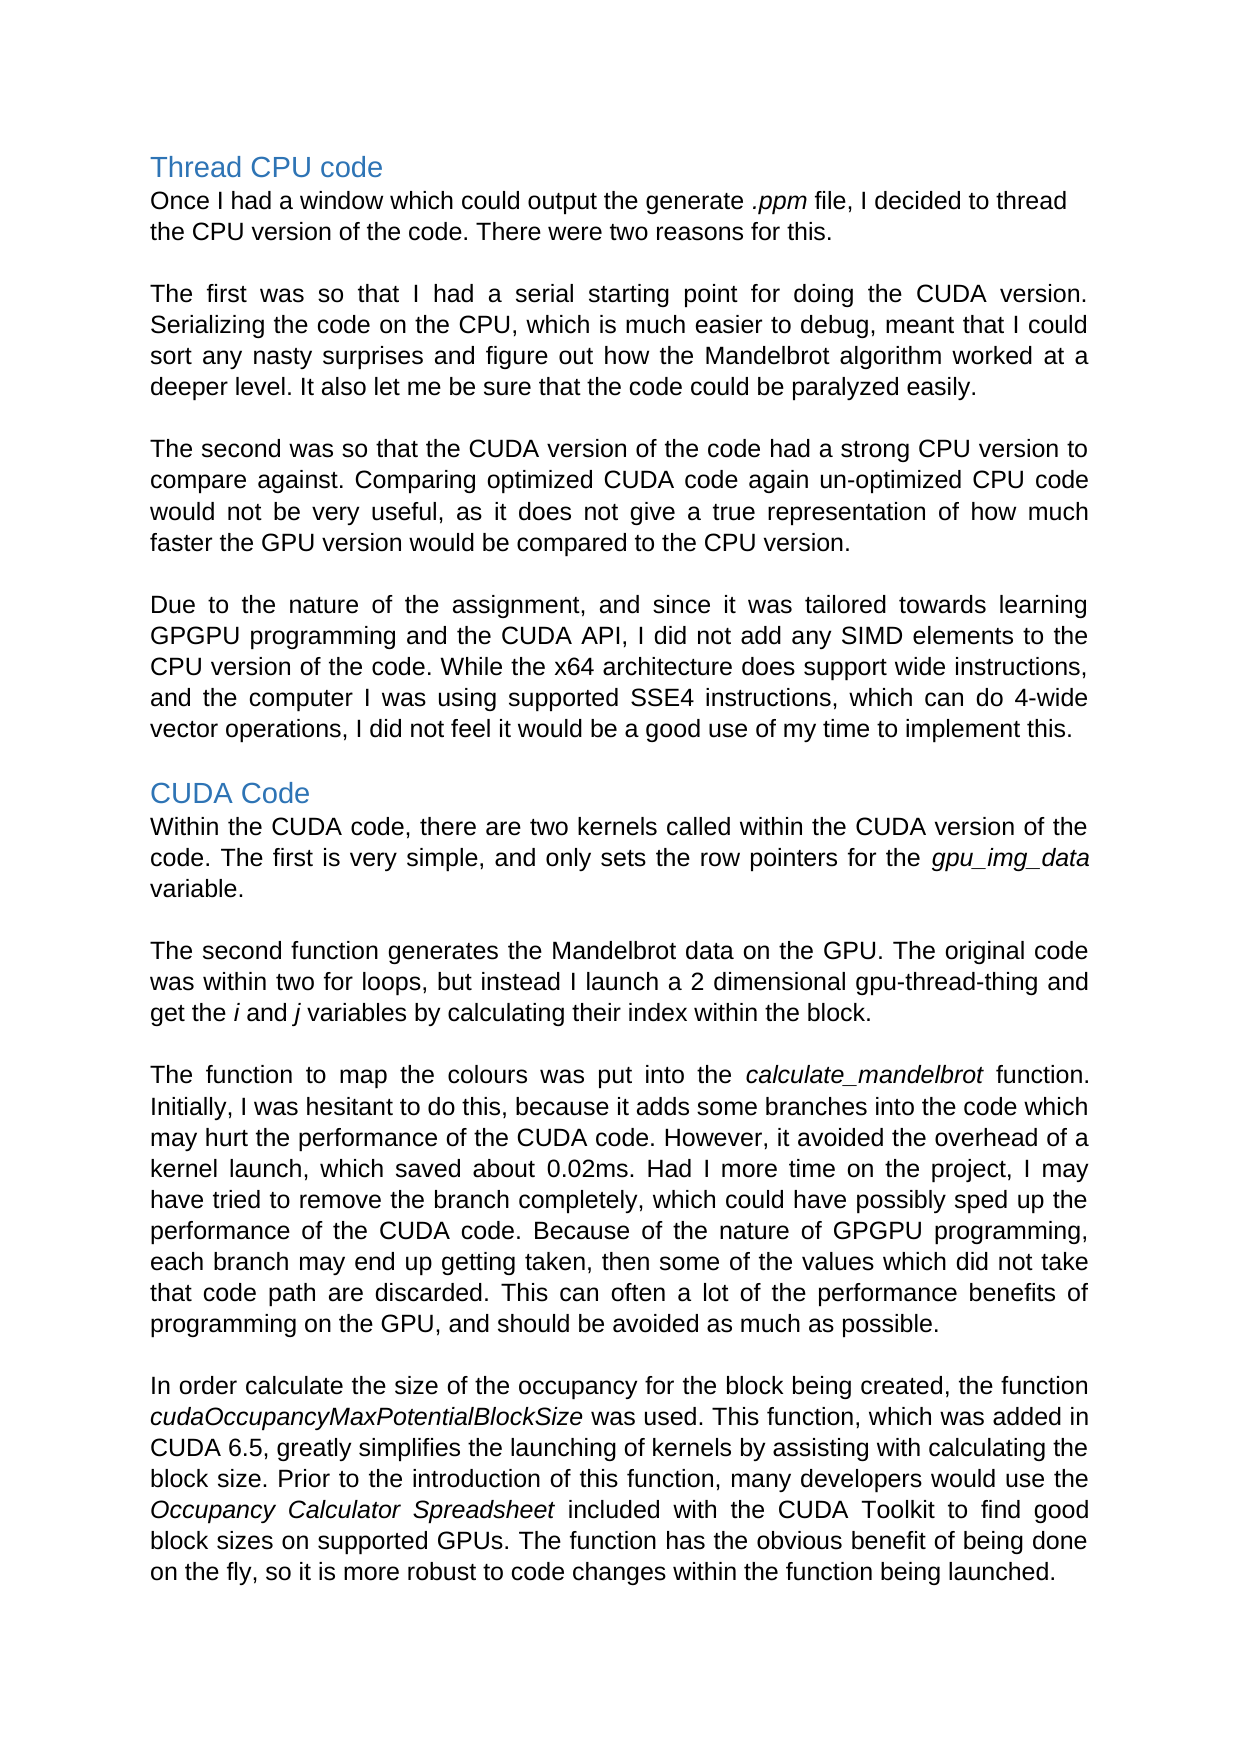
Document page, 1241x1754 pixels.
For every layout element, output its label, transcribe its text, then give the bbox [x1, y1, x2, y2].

text Due to the nature of the assignment, and since it was tailored towards learning GPGPU programming and the CUDA API, I did not add any SIMD elements to the CPU version of the code. While the x64 architecture does support wide instructions, and the computer I was using supported SSE4 instructions, which can do 4-wide vector operations, I did not feel it would be a good use of my time to implement this. [150, 590, 1090, 743]
text Once I had a window which could output the generate .ppm file, I decided to thread the CPU version of the code. There were two reasons for this. [150, 186, 1090, 246]
text The first was so that I had a serial starting point for doing the CUDA version. Serializing the code on the CPU, which is much easier to debug, meant that I could sort any nasty surprises and figure out how the Mandelbrot algorithm worked at a deeper level. It also let me be sure that the code could be paralyzed easily. [150, 279, 1090, 401]
text In order calculate the size of the occupancy for the block being created, the function cudaOccupancyMaxPotentialBlockSize was used. This function, which was added in CUDA 6.5, greatly simplifies the launching of kernels by assisting with calculating the block size. Prior to the introduction of this function, many developers would use the Occupancy Calculator Spreadsheet included with the CUDA Toolkit to find good block sizes on supported GPUs. The function has the obvious benefit of being done on the fly, so it is more robust to code changes within the function being launched. [150, 1371, 1090, 1586]
text Within the CUDA code, there are two kernels called within the CUDA version of the code. The first is very simple, and only sets the row pointers for the gpu_img_data variable. [150, 812, 1090, 903]
text The second function generates the Mandelbrot data on the GPU. The original code was within two for loops, but instead I launch a 2 dimensional gpu-thread-thing and get the i and j variables by calculating their index within the block. [150, 936, 1090, 1027]
subtitle CUDA Code [150, 776, 1090, 809]
subtitle Thread CPU code [150, 150, 1090, 183]
text The function to map the colours was put into the calculate_mandelbrot function. Initially, I was hesitant to do this, because it adds some branches into the code which may hurt the performance of the CUDA code. However, it avoided the overhead of a kernel launch, which saved about 0.02ms. Had I more time on the project, I may have tried to remove the branch completely, which could have possibly sped up the performance of the CUDA code. Because of the nature of GPGPU programming, each branch may end up getting taken, then some of the values which did not take that code path are discarded. This can often a lot of the performance benefits of programming on the GPU, and should be avoided as much as possible. [150, 1060, 1090, 1337]
text The second was so that the CUDA version of the code had a strong CPU version to compare against. Comparing optimized CUDA code again un-optimized CPU code would not be very useful, as it does not give a true representation of how much faster the GPU version would be compared to the CPU version. [150, 434, 1090, 556]
